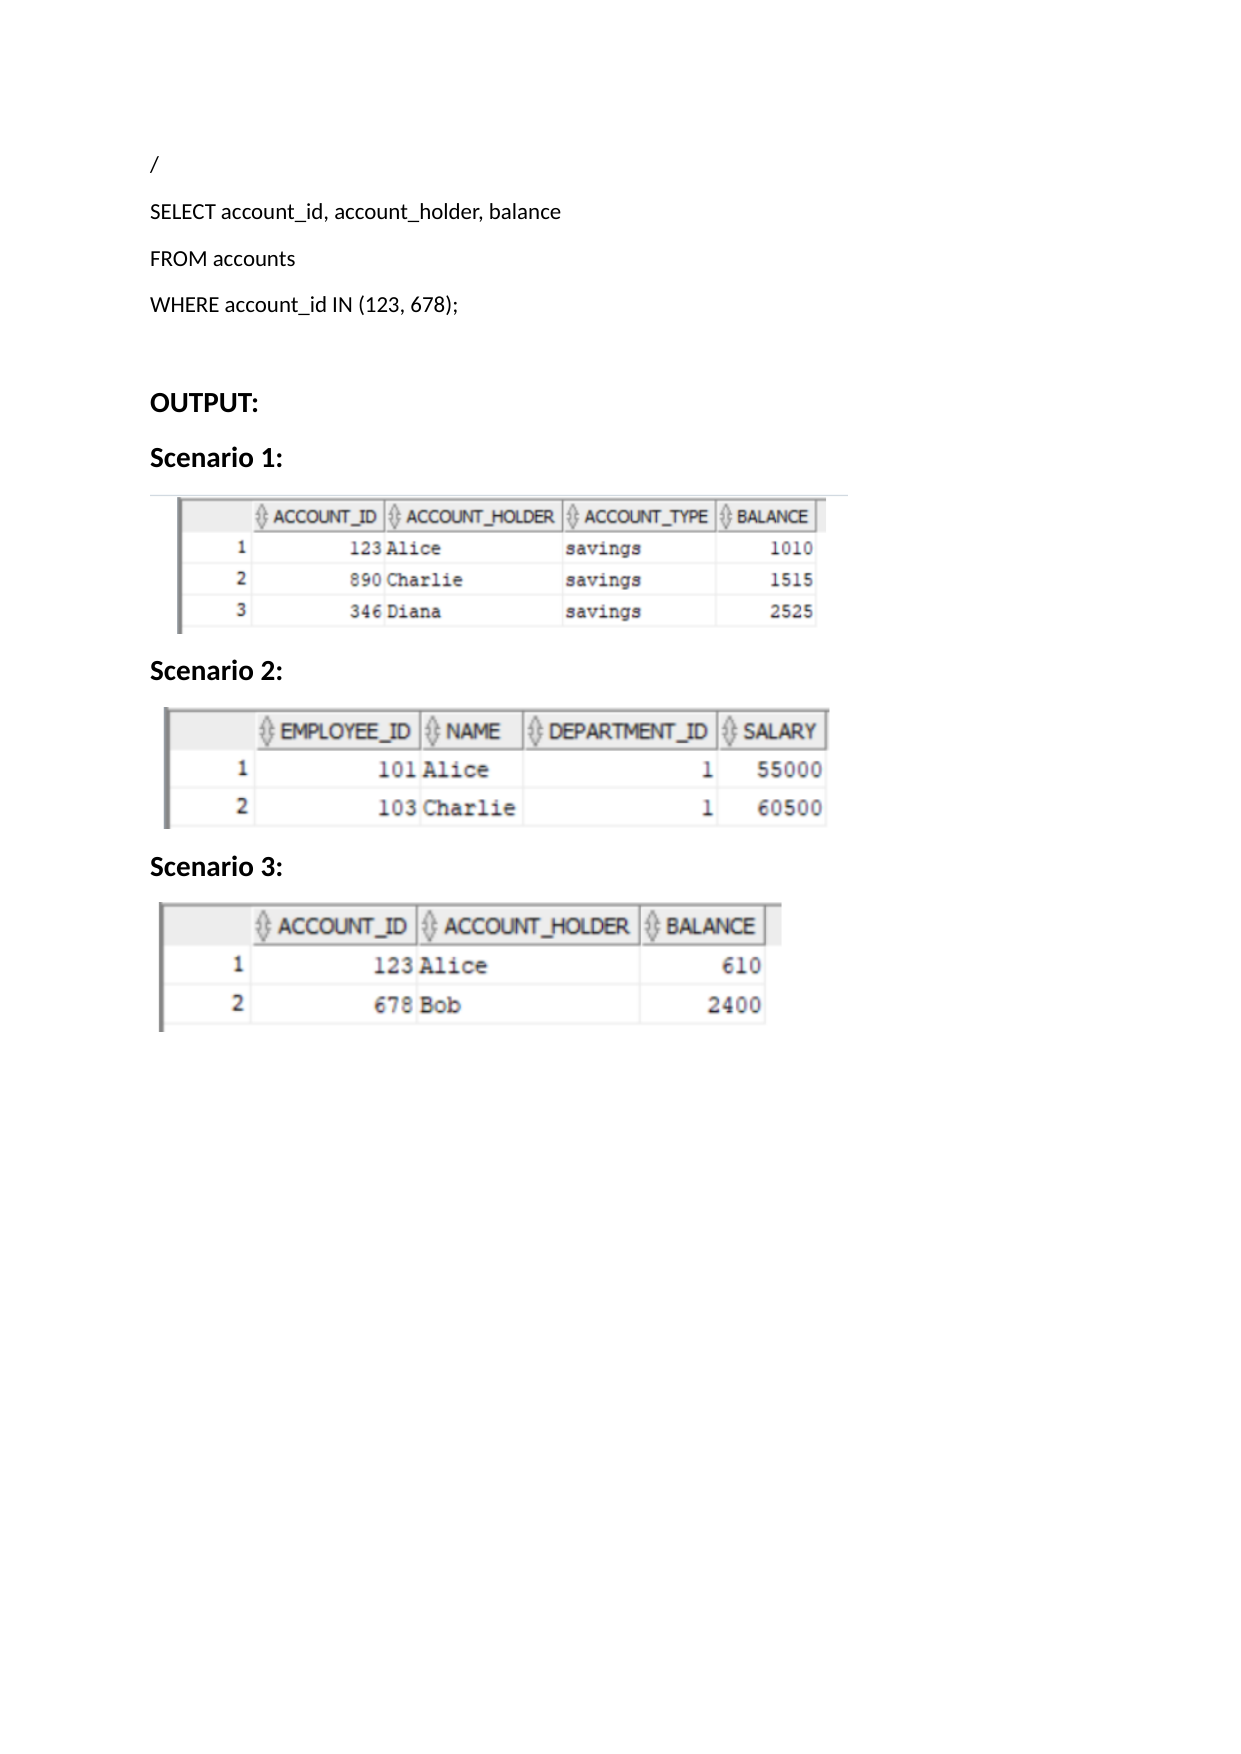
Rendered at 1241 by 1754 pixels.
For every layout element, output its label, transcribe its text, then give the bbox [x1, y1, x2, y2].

text / [150, 150, 1090, 178]
text WHERE account_id IN (123, 678); [150, 291, 1090, 319]
text Scenario 2: [150, 652, 1090, 688]
picture [150, 902, 796, 1032]
text Scenario 3: [150, 848, 1090, 883]
picture [150, 494, 848, 634]
picture [150, 707, 841, 829]
text OUTPUT: [150, 384, 1090, 420]
text FROM accounts [150, 244, 1090, 272]
text Scenario 1: [150, 439, 1090, 475]
text SELECT account_id, account_holder, balance [150, 197, 1090, 225]
